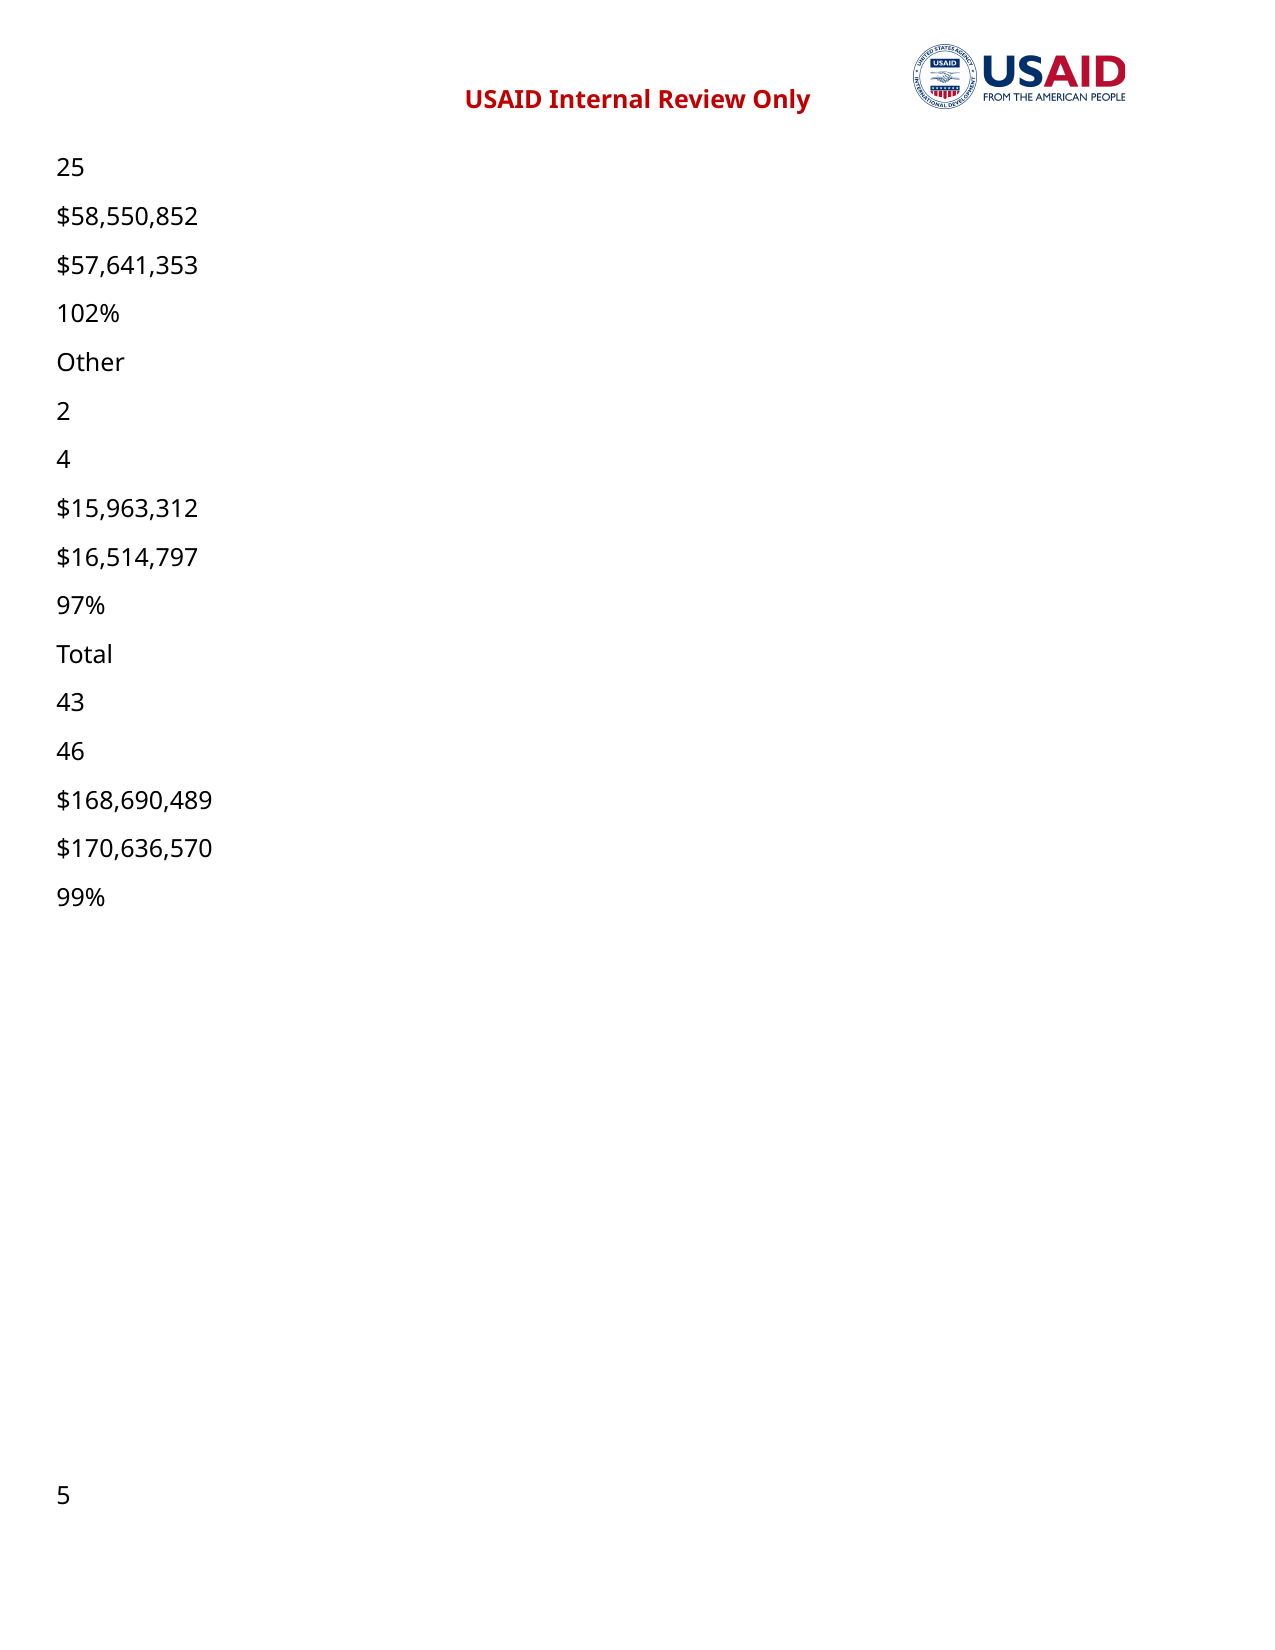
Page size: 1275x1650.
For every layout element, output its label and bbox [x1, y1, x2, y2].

picture [913, 44, 1125, 109]
